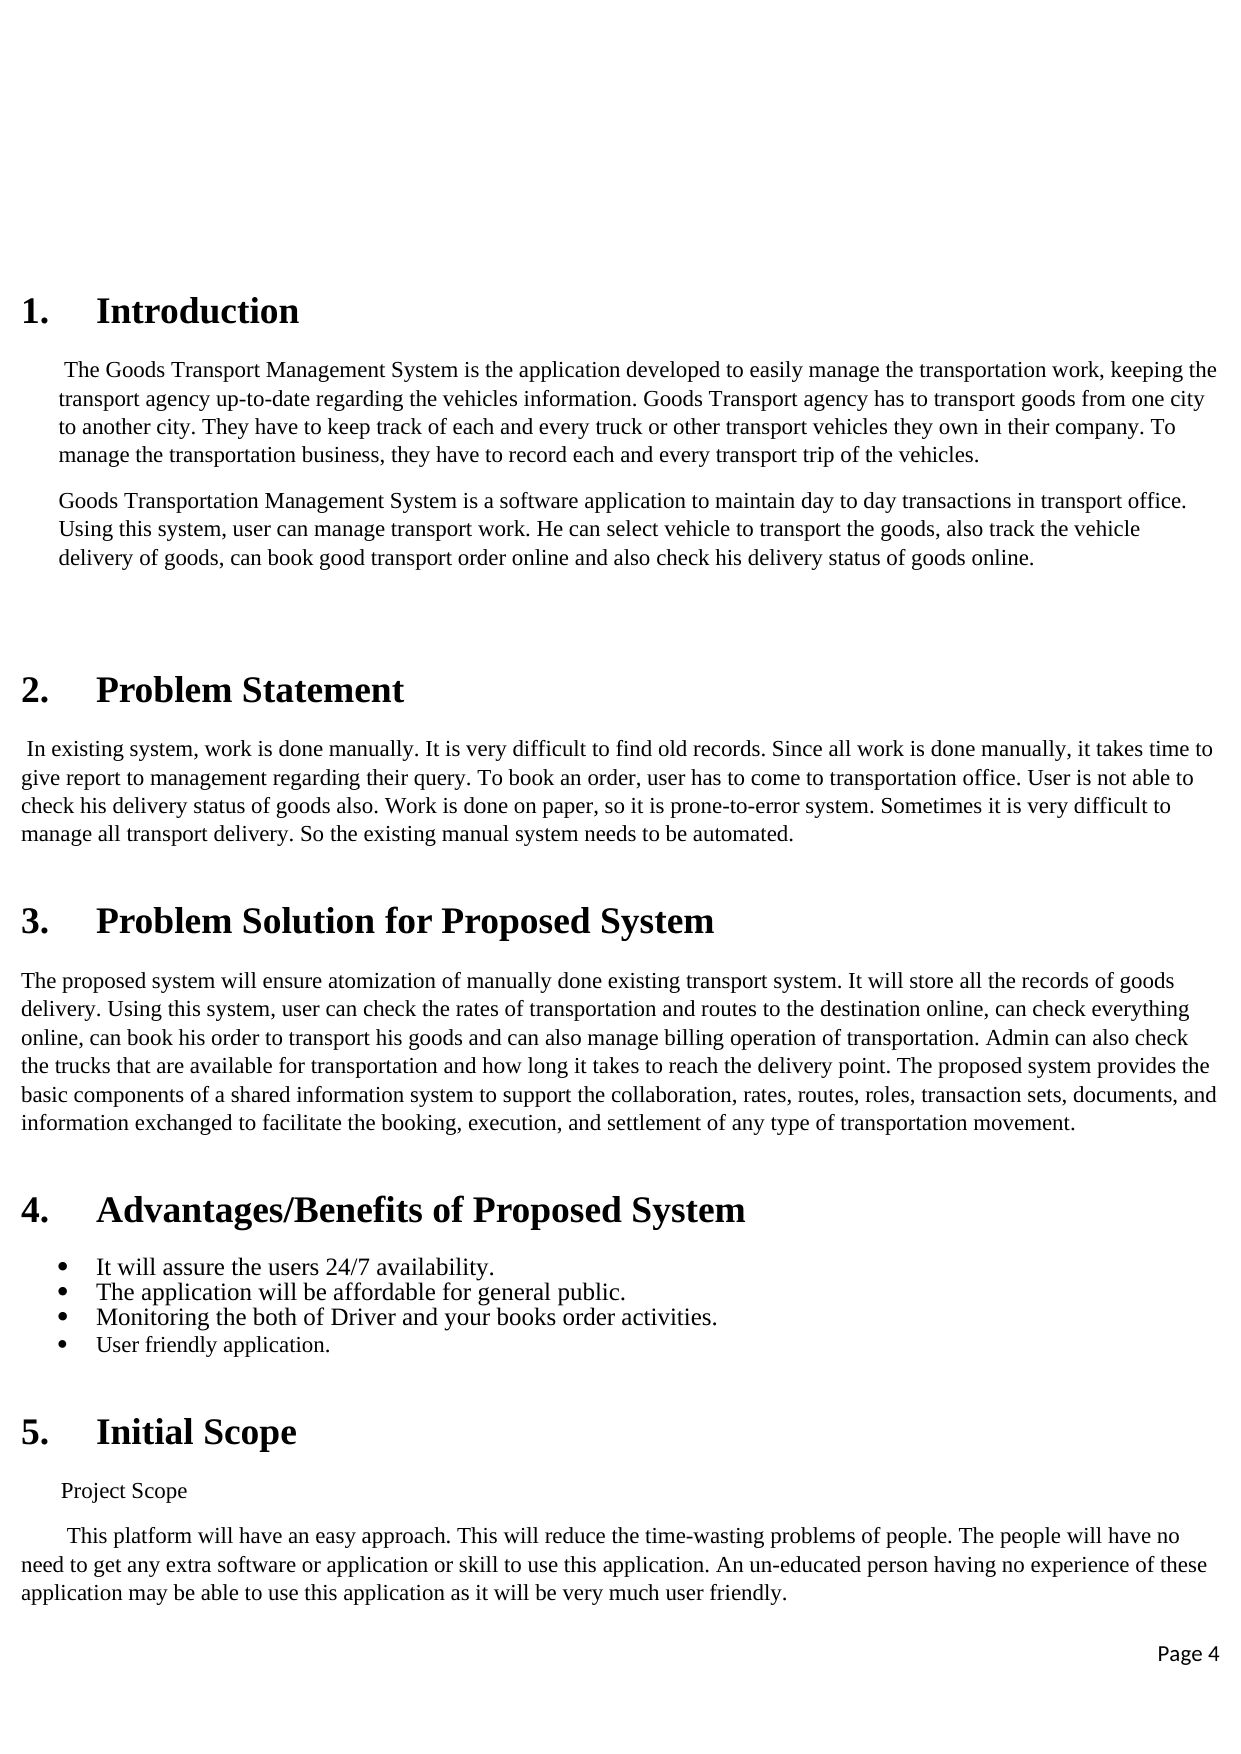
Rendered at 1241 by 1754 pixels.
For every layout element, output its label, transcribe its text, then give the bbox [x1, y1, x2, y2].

text Project Scope [21, 1477, 1219, 1504]
subtitle Advantages/Benefits of Proposed System [21, 1188, 1219, 1231]
list The application will be affordable for general public. [58, 1281, 1219, 1306]
subtitle Initial Scope [21, 1409, 1219, 1452]
list Monitoring the both of Driver and your books order activities. [58, 1306, 1219, 1331]
text The proposed system will ensure atomization of manually done existing transport system. It will store all the records of goods delivery. Using this system, user can check the rates of transportation and routes to the destination online, can check everything online, can book his order to transport his goods and can also manage billing operation of transportation. Admin can also check the trucks that are available for transportation and how long it takes to reach the delivery point. The proposed system provides the basic components of a shared information system to support the collaboration, rates, routes, roles, transaction sets, documents, and information exchanged to facilitate the booking, execution, and settlement of any type of transportation movement. [21, 967, 1219, 1136]
text Goods Transportation Management System is a software application to maintain day to day transactions in transport office. Using this system, user can manage transport work. He can select vehicle to transport the goods, also track the vehicle delivery of goods, can book good transport order online and also check his delivery status of goods online. [58, 487, 1219, 570]
text In existing system, work is done manually. It is very difficult to find old records. Since all work is done manually, it takes time to give report to management regarding their query. To book an order, user has to come to transportation office. User is not able to check his delivery status of goods also. Work is done on paper, so it is prone-to-error system. Sometimes it is very difficult to manage all transport delivery. So the existing manual system needs to be automated. [21, 735, 1219, 847]
subtitle Problem Statement [21, 667, 1219, 710]
text The Goods Transport Management System is the application developed to easily manage the transportation work, keeping the transport agency up-to-date regarding the vehicles information. Goods Transport agency has to transport goods from one city to another city. They have to keep track of each and every truck or other transport vehicles they own in their company. To manage the transportation business, they have to record each and every transport trip of the vehicles. [58, 356, 1219, 468]
list It will assure the users 24/7 availability. [58, 1256, 1219, 1281]
text This platform will have an easy approach. This will reduce the time-wasting problems of people. The people will have no need to get any extra software or application or skill to use this application. An un-educated person having no experience of these application may be able to use this application as it will be very much user friendly. [21, 1522, 1219, 1606]
subtitle Introduction [21, 288, 1219, 331]
list User friendly application. [58, 1331, 1129, 1357]
subtitle Problem Solution for Proposed System [21, 899, 1219, 942]
